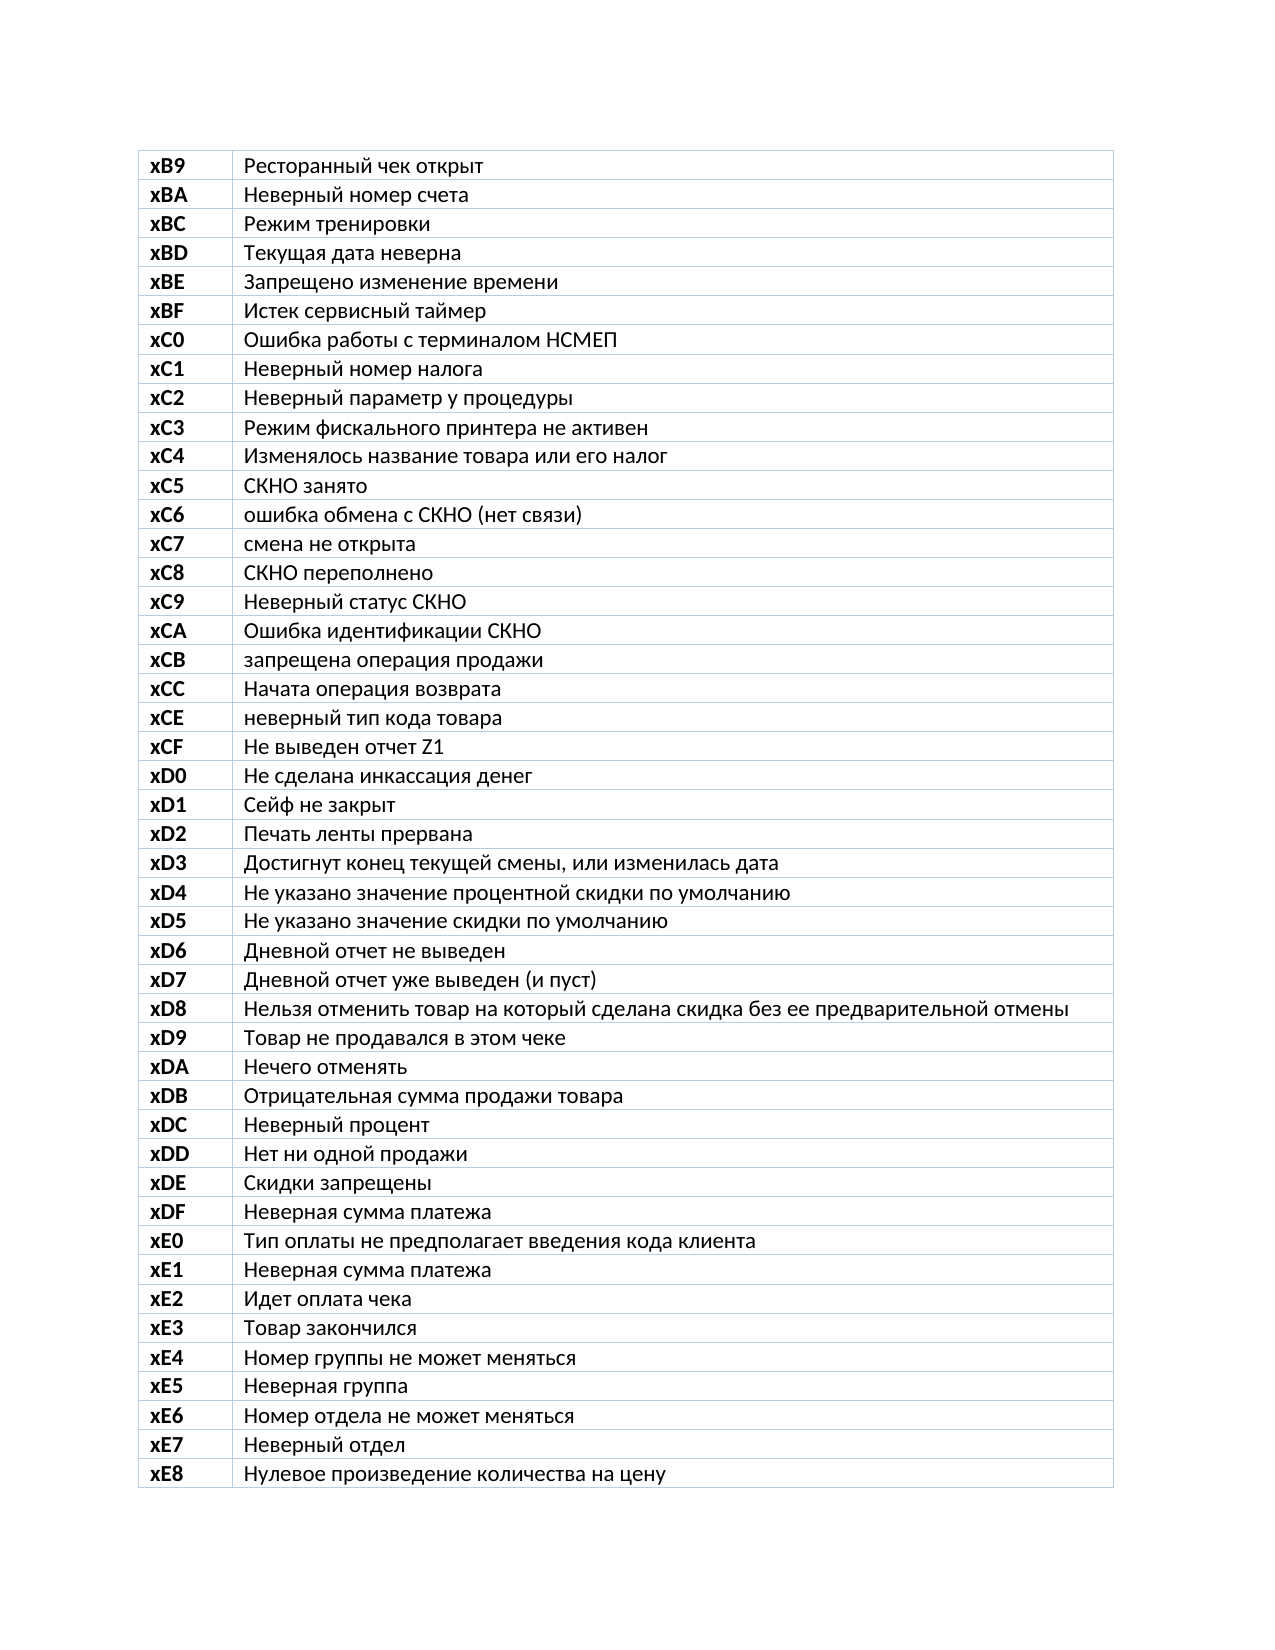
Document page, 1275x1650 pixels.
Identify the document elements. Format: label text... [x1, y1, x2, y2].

table_cell xCB [139, 645, 232, 673]
table_cell Достигнут конец текущей смены, или изменилась дата [233, 849, 1113, 877]
table_cell xC4 [139, 442, 232, 470]
table_cell Номер группы не может меняться [233, 1343, 1113, 1371]
table_cell xC8 [139, 558, 232, 586]
table_cell xBD [139, 238, 232, 266]
table_cell Режим фискального принтера не активен [233, 413, 1113, 441]
table_cell xD6 [139, 936, 232, 964]
table_cell Ресторанный чек открыт [233, 151, 1113, 179]
table_cell Неверный статус СКНО [233, 587, 1113, 615]
table_cell Не сделана инкассация денег [233, 761, 1113, 789]
table_cell xD9 [139, 1023, 232, 1051]
table_cell xE6 [139, 1401, 232, 1429]
table_cell Скидки запрещены [233, 1168, 1113, 1196]
table_cell Дневной отчет не выведен [233, 936, 1113, 964]
table_cell xC0 [139, 325, 232, 353]
table_cell Ошибка идентификации СКНО [233, 616, 1113, 644]
table_cell Текущая дата неверна [233, 238, 1113, 266]
table_cell Печать ленты прервана [233, 820, 1113, 847]
table_cell xDA [139, 1052, 232, 1080]
table_cell Сейф не закрыт [233, 790, 1113, 818]
table_cell xD0 [139, 761, 232, 789]
table_cell xE1 [139, 1255, 232, 1283]
table_cell xE3 [139, 1314, 232, 1342]
table_cell запрещена операция продажи [233, 645, 1113, 673]
table_cell Тип оплаты не предполагает введения кода клиента [233, 1226, 1113, 1254]
table_cell xBC [139, 209, 232, 237]
table_cell xCE [139, 703, 232, 731]
table_cell xE8 [139, 1459, 232, 1487]
table_cell xE5 [139, 1372, 232, 1400]
table_cell xC5 [139, 471, 232, 499]
table_cell xC3 [139, 413, 232, 441]
table_cell ошибка обмена с СКНО (нет связи) [233, 500, 1113, 528]
table_cell Неверный параметр у процедуры [233, 384, 1113, 412]
table_cell xC2 [139, 384, 232, 412]
table_cell xB9 [139, 151, 232, 179]
table_cell Неверная сумма платежа [233, 1255, 1113, 1283]
table_cell СКНО занято [233, 471, 1113, 499]
table_cell xC6 [139, 500, 232, 528]
table_cell xBA [139, 180, 232, 208]
table_cell xCC [139, 674, 232, 702]
table_cell Идет оплата чека [233, 1285, 1113, 1312]
table_cell xC7 [139, 529, 232, 557]
table_cell Нечего отменять [233, 1052, 1113, 1080]
table_cell Неверный номер налога [233, 355, 1113, 382]
table_cell Ошибка работы с терминалом НСМЕП [233, 325, 1113, 353]
table_cell xDF [139, 1197, 232, 1225]
table_cell xC9 [139, 587, 232, 615]
table_cell xDD [139, 1139, 232, 1167]
table_cell xD3 [139, 849, 232, 877]
table_cell xD8 [139, 994, 232, 1022]
table_cell Режим тренировки [233, 209, 1113, 237]
table_cell Начата операция возврата [233, 674, 1113, 702]
table_cell xBE [139, 267, 232, 295]
table_cell смена не открыта [233, 529, 1113, 557]
table_cell Не выведен отчет Z1 [233, 732, 1113, 760]
table_cell Отрицательная сумма продажи товара [233, 1081, 1113, 1109]
table_cell xD7 [139, 965, 232, 993]
table_cell Товар не продавался в этом чеке [233, 1023, 1113, 1051]
table_cell xE2 [139, 1285, 232, 1312]
table_cell Не указано значение скидки по умолчанию [233, 907, 1113, 935]
table_cell xE0 [139, 1226, 232, 1254]
table_cell Запрещено изменение времени [233, 267, 1113, 295]
table_cell xCA [139, 616, 232, 644]
table_cell Номер отдела не может меняться [233, 1401, 1113, 1429]
table_cell СКНО переполнено [233, 558, 1113, 586]
table_cell Неверный номер счета [233, 180, 1113, 208]
table_cell xD4 [139, 878, 232, 906]
table_cell xC1 [139, 355, 232, 382]
table_cell неверный тип кода товара [233, 703, 1113, 731]
table_cell Товар закончился [233, 1314, 1113, 1342]
table_cell xE4 [139, 1343, 232, 1371]
table_cell Неверный процент [233, 1110, 1113, 1138]
table_cell Нельзя отменить товар на который сделана скидка без ее предварительной отмены [233, 994, 1113, 1022]
table_cell xBF [139, 296, 232, 324]
table_cell xDC [139, 1110, 232, 1138]
table_cell xD5 [139, 907, 232, 935]
table_cell xD2 [139, 820, 232, 847]
table_cell Нет ни одной продажи [233, 1139, 1113, 1167]
table_cell xE7 [139, 1430, 232, 1458]
table_cell Дневной отчет уже выведен (и пуст) [233, 965, 1113, 993]
table_cell xDB [139, 1081, 232, 1109]
table_cell Не указано значение процентной скидки по умолчанию [233, 878, 1113, 906]
table_cell xCF [139, 732, 232, 760]
table_cell Изменялось название товара или его налог [233, 442, 1113, 470]
table_cell Неверная сумма платежа [233, 1197, 1113, 1225]
table_cell Нулевое произведение количества на цену [233, 1459, 1113, 1487]
table_cell xDE [139, 1168, 232, 1196]
table_cell xD1 [139, 790, 232, 818]
table_cell Истек сервисный таймер [233, 296, 1113, 324]
table_cell Неверная группа [233, 1372, 1113, 1400]
table_cell Неверный отдел [233, 1430, 1113, 1458]
